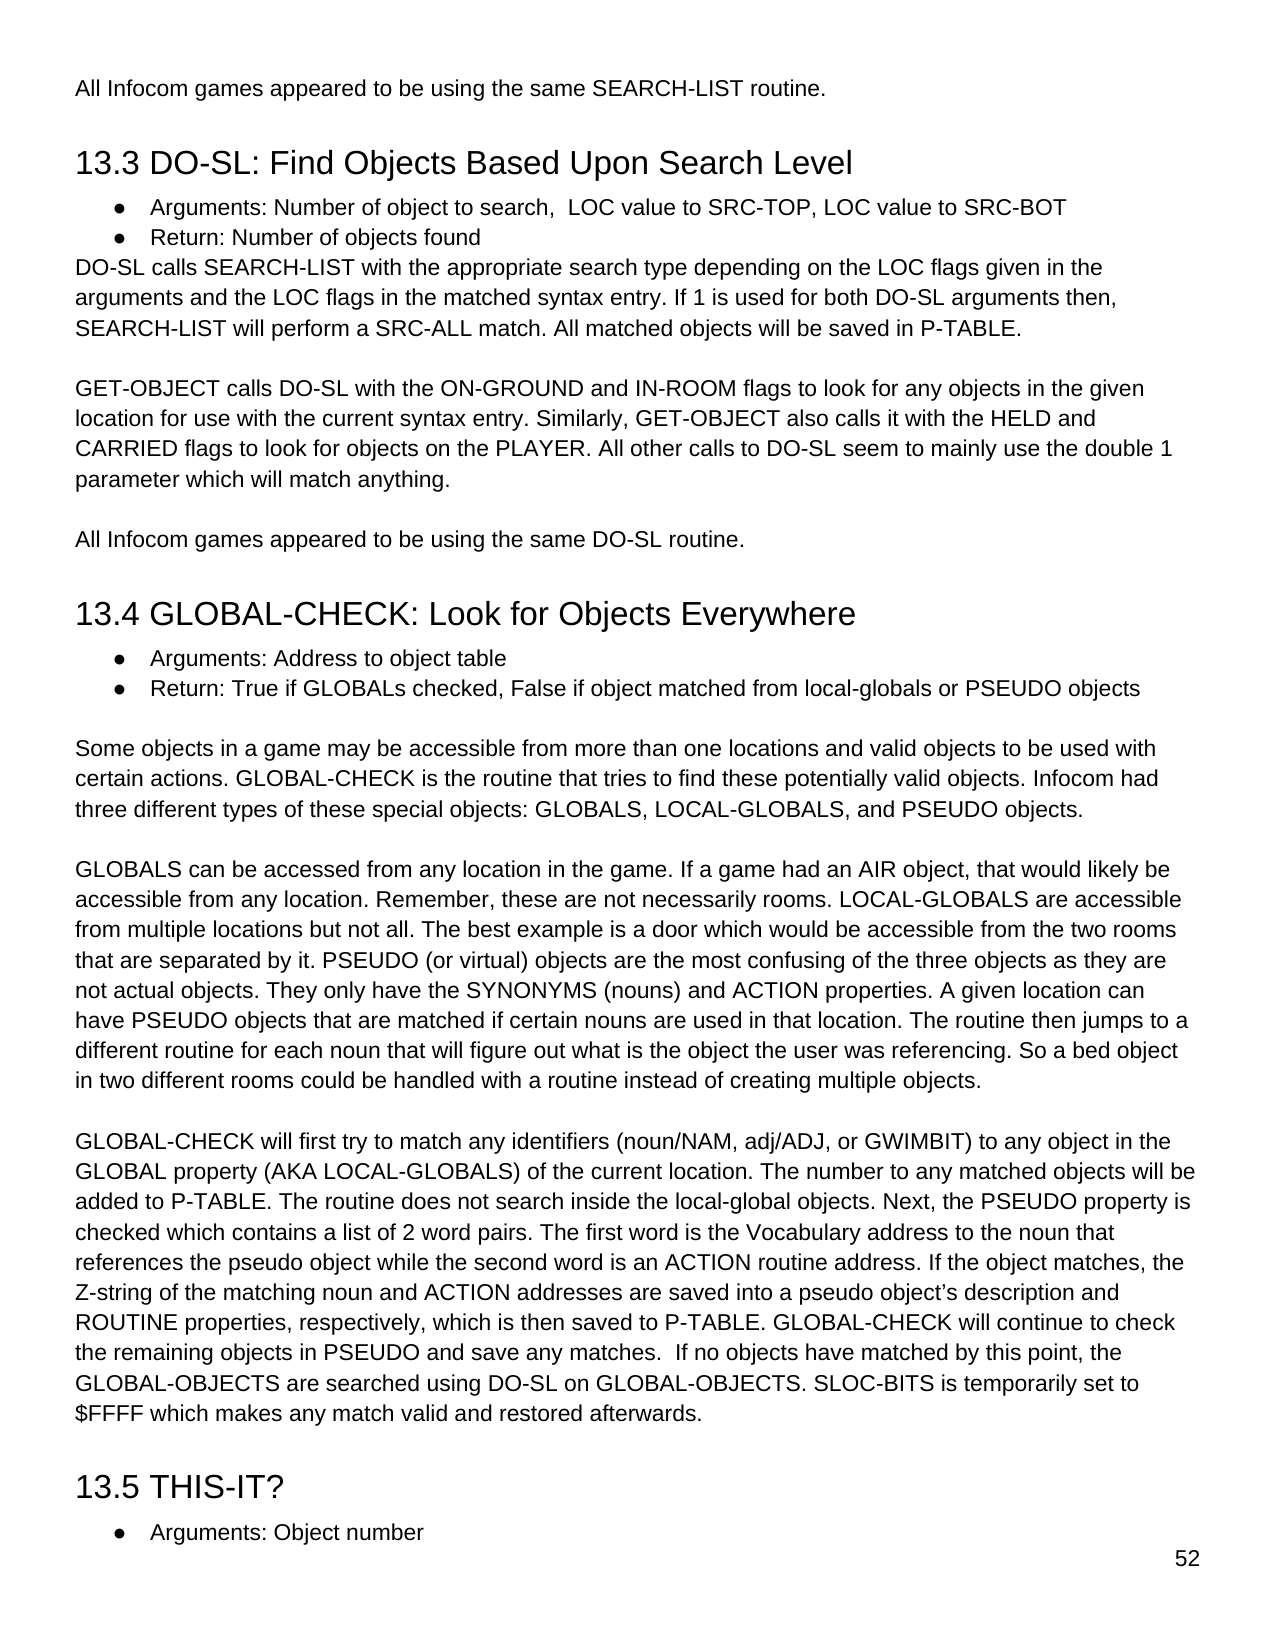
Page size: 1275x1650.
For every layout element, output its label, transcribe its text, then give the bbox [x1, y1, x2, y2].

list Return: True if GLOBALs checked, False if object matched from local-globals or PSEUDO objects [112, 675, 1200, 701]
list Arguments: Object number [112, 1518, 1200, 1545]
text DO-SL calls SEARCH-LIST with the appropriate search type depending on the LOC flags given in the arguments and the LOC flags in the matched syntax entry. If 1 is used for both DO-SL arguments then, SEARCH-LIST will perform a SRC-ALL match. All matched objects will be saved in P-TABLE. [75, 254, 1200, 341]
text All Infocom games appeared to be using the same DO-SL routine. [75, 526, 1200, 552]
text GLOBALS can be accessed from any location in the game. If a game had an AIR object, that would likely be accessible from any location. Remember, these are not necessarily rooms. LOCAL-GLOBALS are accessible from multiple locations but not all. The best example is a door which would be accessible from the two rooms that are separated by it. PSEUDO (or virtual) objects are the most confusing of the three objects as they are not actual objects. They only have the SYNONYMS (nouns) and ACTION properties. A given location can have PSEUDO objects that are matched if certain nouns are used in that location. The routine then jumps to a different routine for each noun that will figure out what is the object the user was referencing. So a bed object in two different rooms could be handled with a routine instead of creating multiple objects. [75, 856, 1200, 1094]
text GLOBAL-CHECK will first try to match any identifiers (noun/NAM, adj/ADJ, or GWIMBIT) to any object in the GLOBAL property (AKA LOCAL-GLOBALS) of the current location. The number to any matched objects will be added to P-TABLE. The routine does not search inside the local-global objects. Next, the PSEUDO property is checked which contains a list of 2 word pairs. The first word is the Vocabulary address to the noun that references the pseudo object while the second word is an ACTION routine address. If the object matches, the Z-string of the matching noun and ACTION addresses are saved into a pseudo object’s description and ROUTINE properties, respectively, which is then saved to P-TABLE. GLOBAL-CHECK will continue to check the remaining objects in PSEUDO and save any matches. If no objects have matched by this point, the GLOBAL-OBJECTS are searched using DO-SL on GLOBAL-OBJECTS. SLOC-BITS is temporarily set to $FFFF which makes any match valid and restored afterwards. [75, 1128, 1200, 1426]
subtitle 13.5 THIS-IT? [75, 1467, 1200, 1506]
list Arguments: Number of object to search, LOC value to SRC-TOP, LOC value to SRC-BOT [112, 194, 1200, 220]
text All Infocom games appeared to be using the same SEARCH-LIST routine. [75, 75, 1200, 101]
text GET-OBJECT calls DO-SL with the ON-GROUND and IN-ROOM flags to look for any objects in the given location for use with the current syntax entry. Similarly, GET-OBJECT also calls it with the HELD and CARRIED flags to look for objects on the PLAYER. All other calls to DO-SL seem to mainly use the double 1 parameter which will match anything. [75, 375, 1200, 492]
subtitle 13.4 GLOBAL-CHECK: Look for Objects Everywhere [75, 594, 1200, 632]
text Some objects in a game may be accessible from more than one locations and valid objects to be used with certain actions. GLOBAL-CHECK is the routine that tries to find these potentially valid objects. Infocom had three different types of these special objects: GLOBALS, LOCAL-GLOBALS, and PSEUDO objects. [75, 735, 1200, 822]
subtitle 13.3 DO-SL: Find Objects Based Upon Search Level [75, 143, 1200, 181]
list Return: Number of objects found [112, 224, 1200, 250]
list Arguments: Address to object table [112, 644, 1200, 671]
